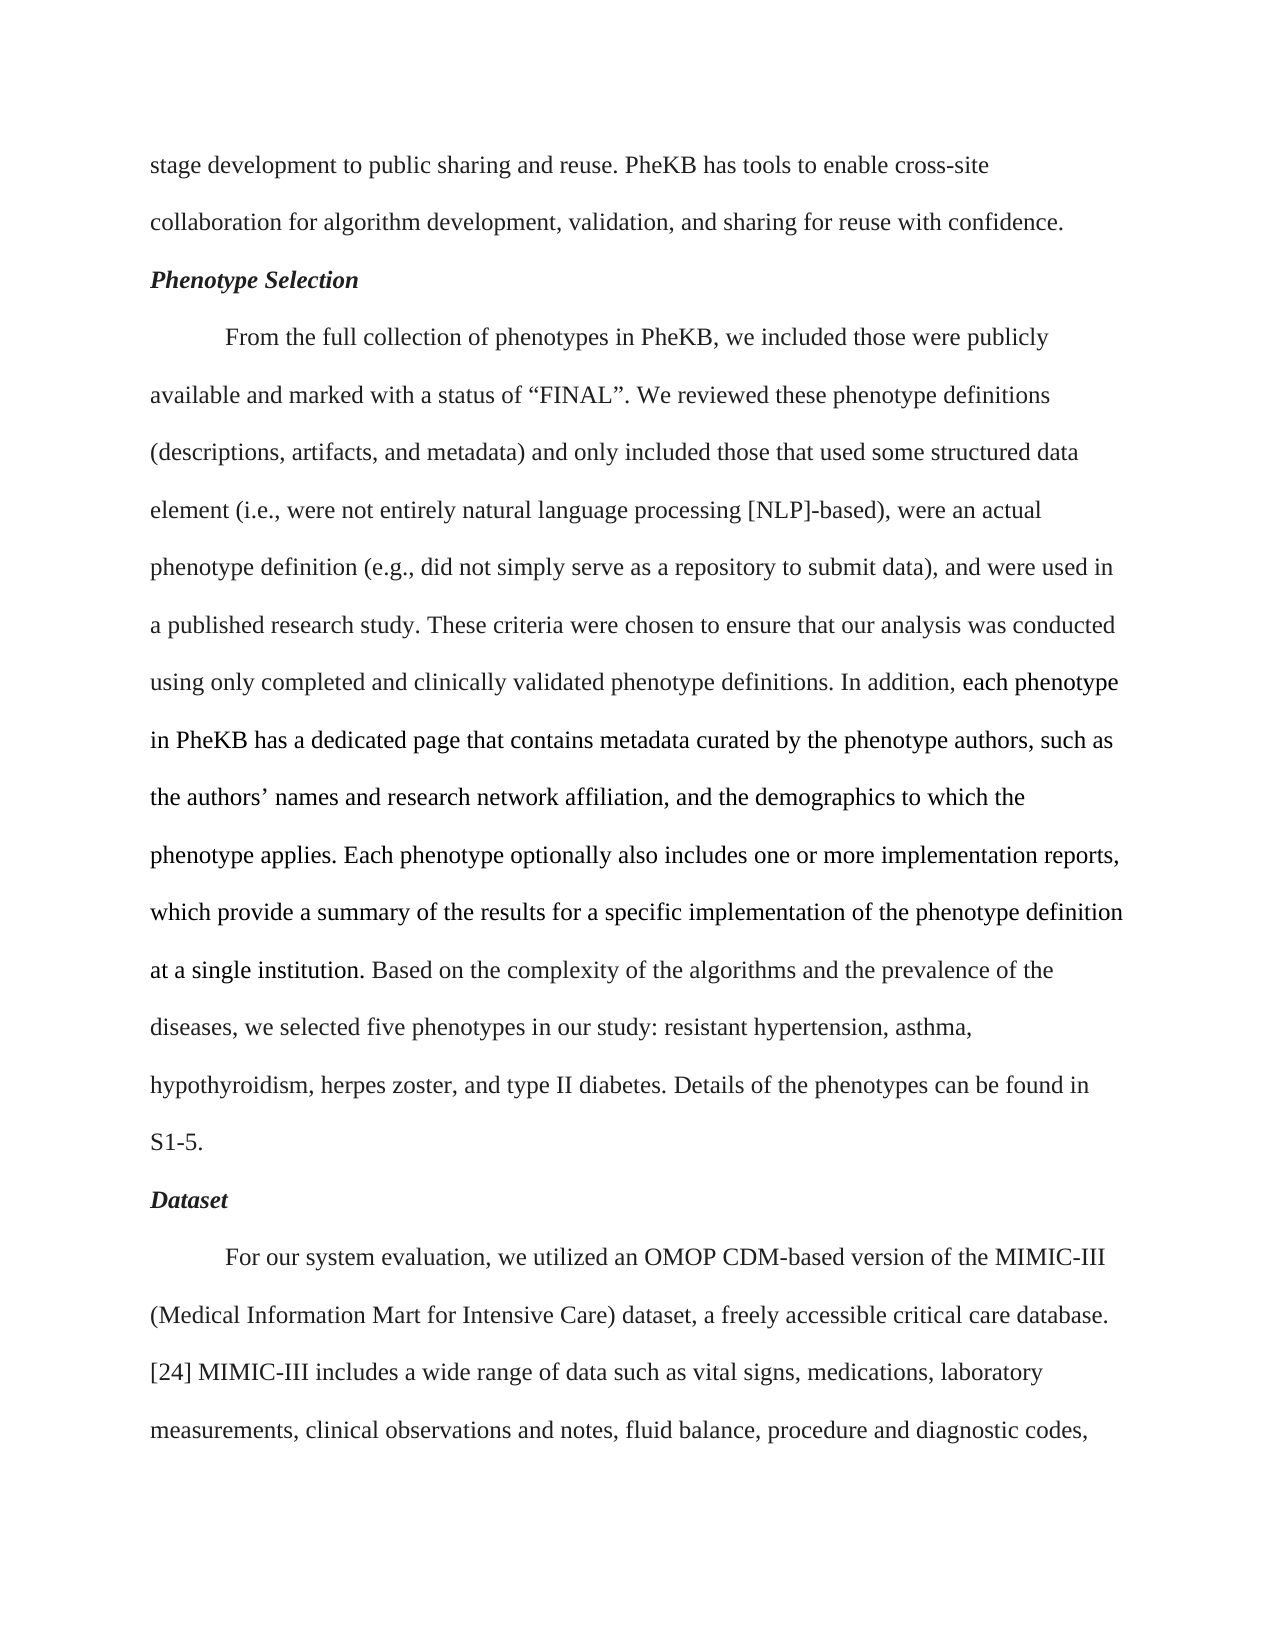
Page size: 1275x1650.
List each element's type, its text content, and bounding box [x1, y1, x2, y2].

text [150, 1242, 1125, 1444]
text From the full collection of phenotypes in PheKB, we included those were publicly available and marked with a status of “FINAL”. We reviewed these phenotype definitions (descriptions, artifacts, and metadata) and only included those that used some structured data element (i.e., were not entirely natural language processing [NLP]-based), were an actual phenotype definition (e.g., did not simply serve as a repository to submit data), and were used in a published research study. These criteria were chosen to ensure that our analysis was conducted using only completed and clinically validated phenotype definitions. In addition, each phenotype in PheKB has a dedicated page that contains metadata curated by the phenotype authors, such as the authors’ names and research network affiliation, and the demographics to which the phenotype applies. Each phenotype optionally also includes one or more implementation reports, which provide a summary of the results for a specific implementation of the phenotype definition at a single institution. Based on the complexity of the algorithms and the prevalence of the diseases, we selected five phenotypes in our study: resistant hypertension, asthma, hypothyroidism, herpes zoster, and type II diabetes. Details of the phenotypes can be found in S1-5. [150, 322, 1125, 1156]
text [150, 150, 1125, 236]
text Dataset [150, 1185, 1125, 1214]
text Phenotype Selection [150, 265, 1125, 294]
